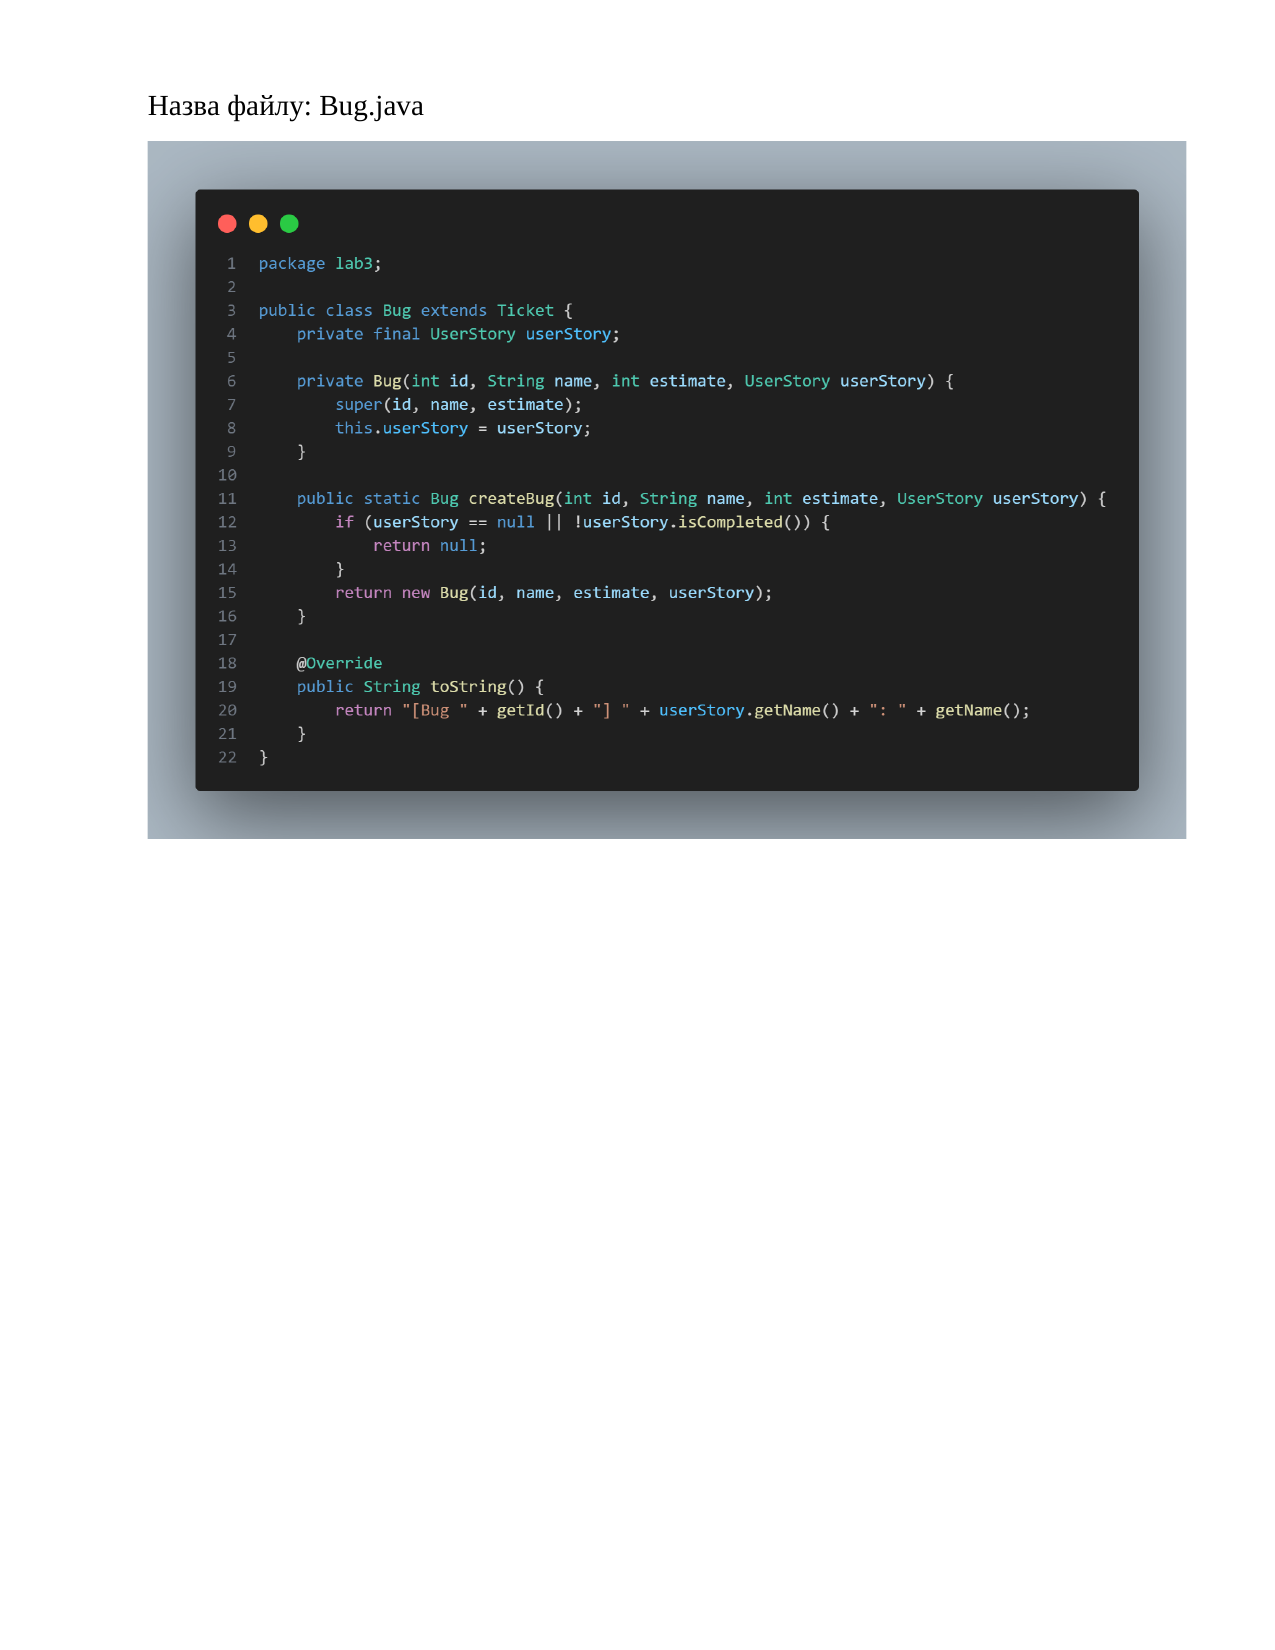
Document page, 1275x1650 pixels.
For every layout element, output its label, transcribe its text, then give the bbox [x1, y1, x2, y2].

picture [147, 141, 1187, 839]
text Назва файлу: Bug.java [148, 88, 1186, 122]
